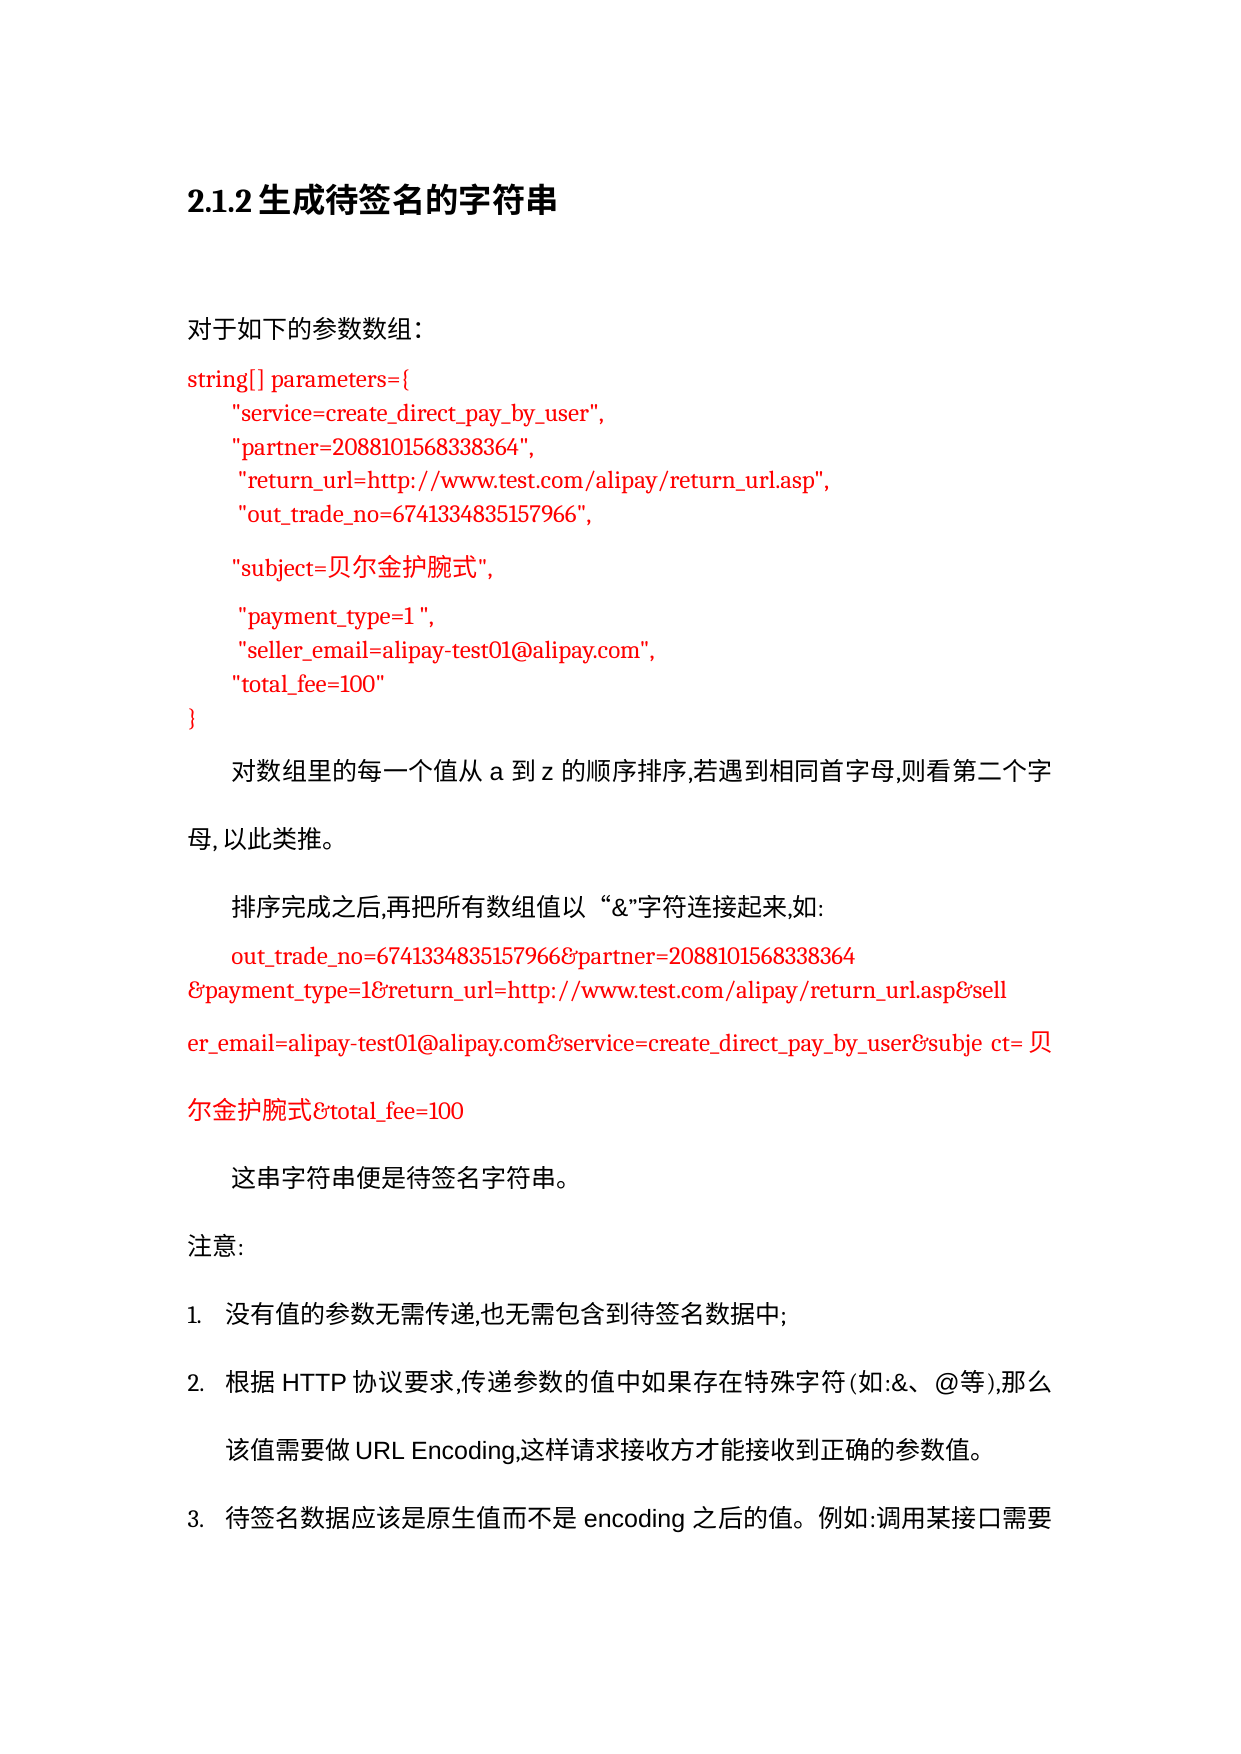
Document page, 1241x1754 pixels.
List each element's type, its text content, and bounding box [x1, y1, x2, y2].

text 对数组里的每一个值从a 到z 的顺序排序,若遇到相同首字母,则看第二个字母, 以此类推。 [187, 735, 1053, 871]
subtitle 2.1.2生成待签名的字符串 [187, 164, 1053, 232]
list 根据HTTP协议要求,传递参数的值中如果存在特殊字符(如:&、@等),那么该值需要做URL Encoding,这样请求接收方才能接收到正确的参数值。 [187, 1347, 1053, 1482]
text 注意: [187, 1211, 1053, 1279]
text } [187, 701, 1053, 735]
text out_trade_no=6741334835157966&partner=2088101568338364 &payment_type=1&return_url=http://www.test.com/alipay/return_url.asp&sell er_email=alipay-test01@alipay.com&service=create_direct_pay_by_user&subje ct=贝尔金护腕式&total_fee=100 [187, 939, 1053, 1143]
text 这串字符串便是待签名字符串。 [187, 1143, 1053, 1211]
text "subject=贝尔金护腕式", [187, 532, 1053, 599]
text "service=create_direct_pay_by_user", [187, 396, 1053, 430]
text "partner=2088101568338364", [187, 430, 1053, 464]
text "seller_email=alipay-test01@alipay.com", [187, 633, 1053, 667]
list 没有值的参数无需传递,也无需包含到待签名数据中; [187, 1279, 1053, 1347]
text "return_url=http://www.test.com/alipay/return_url.asp", [187, 464, 1053, 498]
text string[] parameters={ [187, 362, 1053, 396]
text "out_trade_no=6741334835157966", [187, 498, 1053, 532]
text "payment_type=1 ", [187, 599, 1053, 633]
text 对于如下的参数数组： [187, 294, 1053, 362]
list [187, 1482, 1053, 1550]
text 排序完成之后,再把所有数组值以“&”字符连接起来,如: [187, 871, 1053, 939]
text "total_fee=100" [187, 667, 1053, 701]
